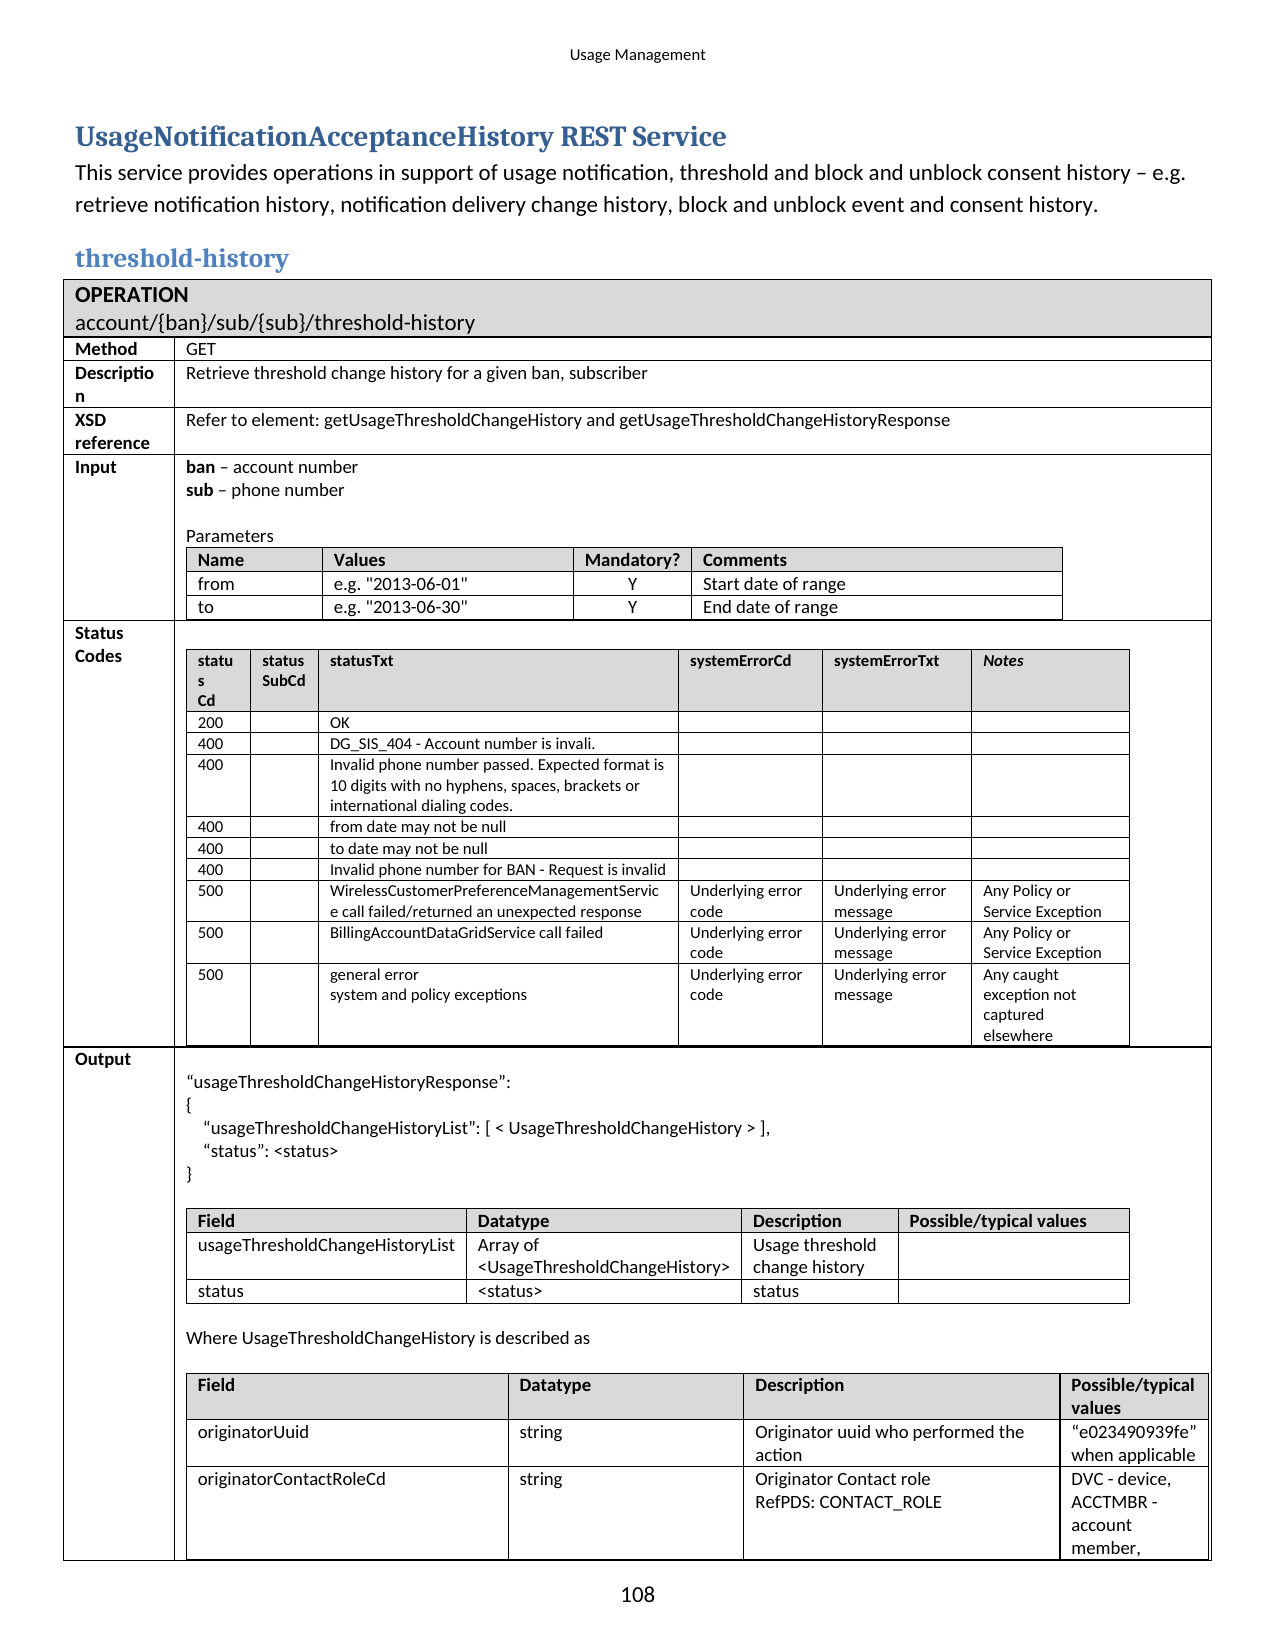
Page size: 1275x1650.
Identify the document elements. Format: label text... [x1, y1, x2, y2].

table_cell GET [175, 338, 1211, 360]
subtitle UsageNotificationAcceptanceHistory REST Service [75, 120, 1200, 153]
subtitle threshold-history [75, 243, 1200, 275]
table_cell Description [64, 361, 174, 407]
table_cell Output [64, 1048, 174, 1560]
text This service provides operations in support of usage notification, threshold and block and unblock consent history – e.g. retrieve notification history, notification delivery change history, block and unblock event and consent history. [75, 158, 1200, 218]
table_cell Refer to element: getUsageThresholdChangeHistory and getUsageThresholdChangeHistoryResponse [175, 408, 1211, 454]
table_cell XSD reference [64, 408, 174, 454]
table_cell Retrieve threshold change history for a given ban, subscriber [175, 361, 1211, 407]
table_cell ban – account number sub – phone number Parameters [175, 455, 1211, 620]
table_cell Method [64, 338, 174, 360]
table_cell [175, 621, 1211, 1046]
table_header OPERATION account/{ban}/sub/{sub}/threshold-history [64, 280, 1211, 336]
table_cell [175, 1048, 1211, 1560]
table_cell Input [64, 455, 174, 620]
table_cell Status Codes [64, 621, 174, 1046]
